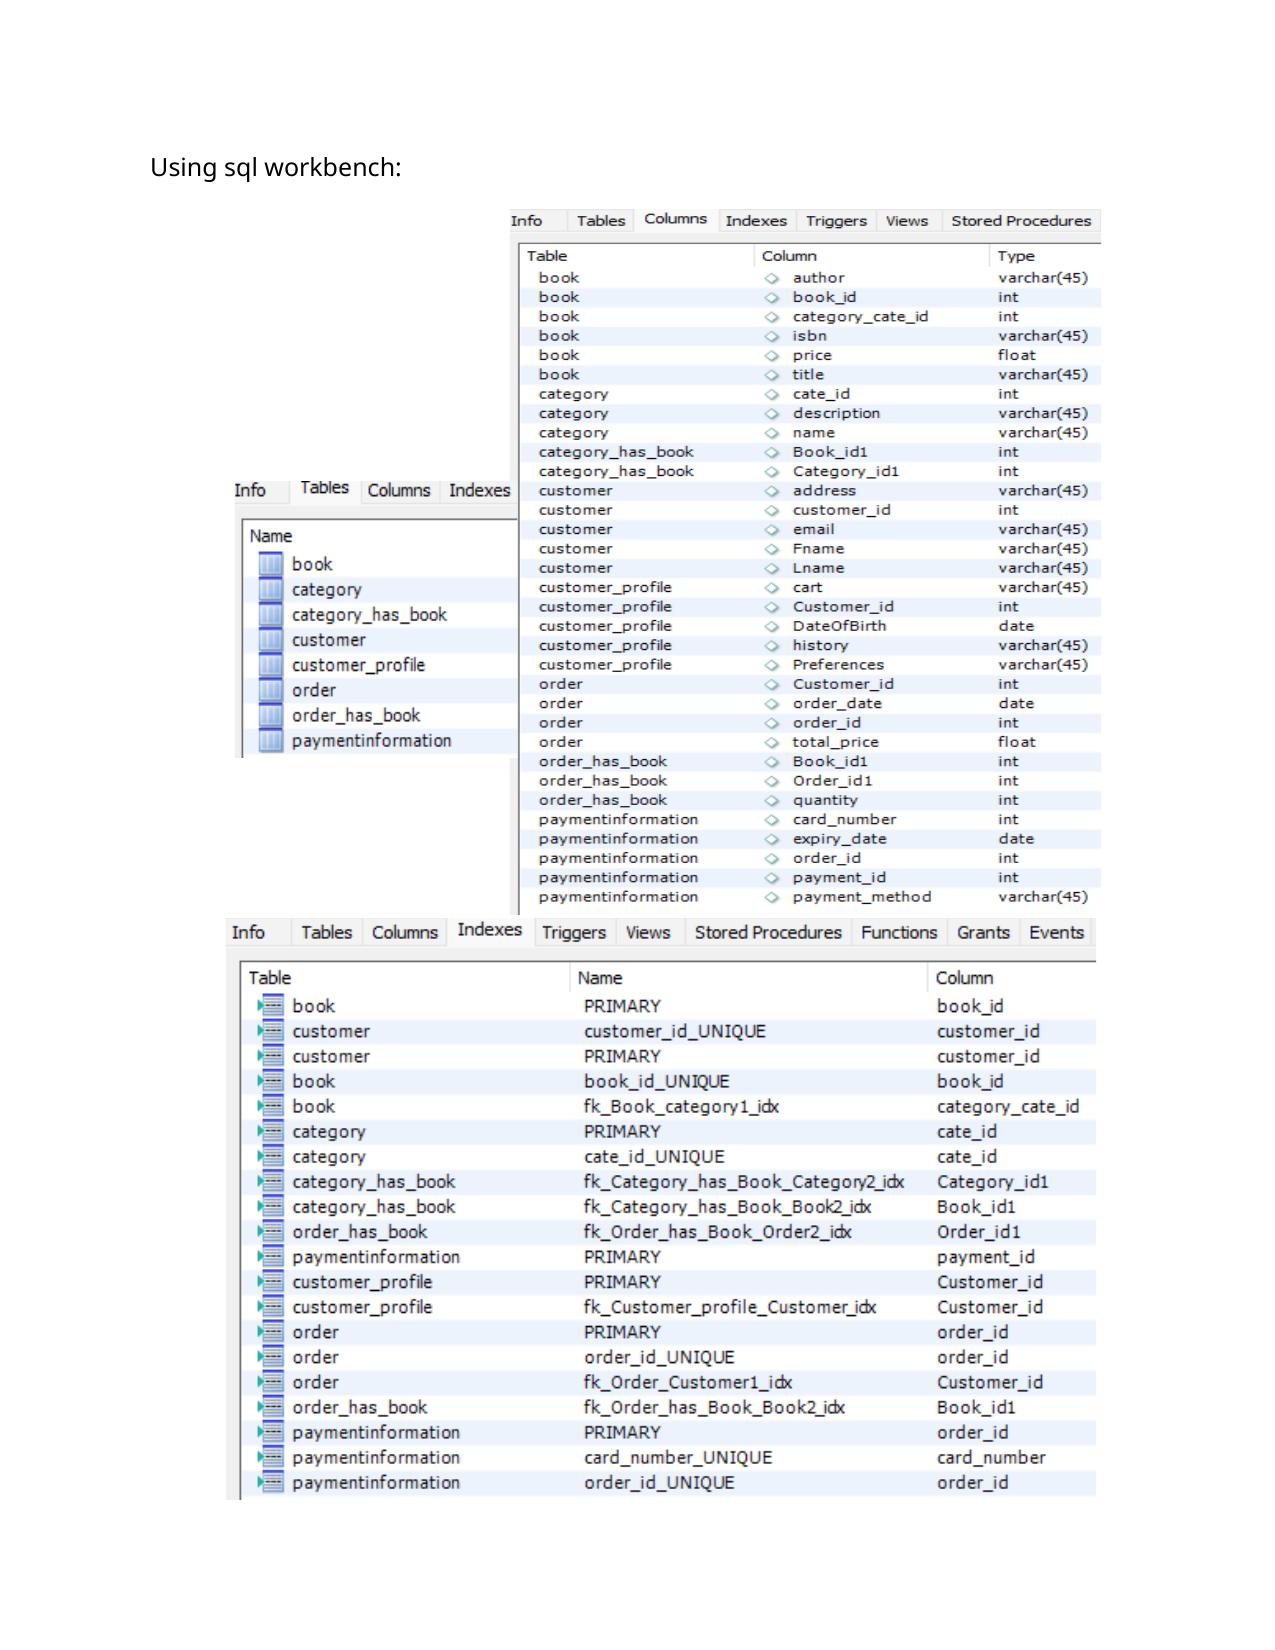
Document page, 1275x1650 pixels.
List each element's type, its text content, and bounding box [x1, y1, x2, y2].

text Using sql workbench: [150, 150, 1125, 184]
picture [225, 918, 1097, 1500]
picture [234, 209, 1102, 915]
